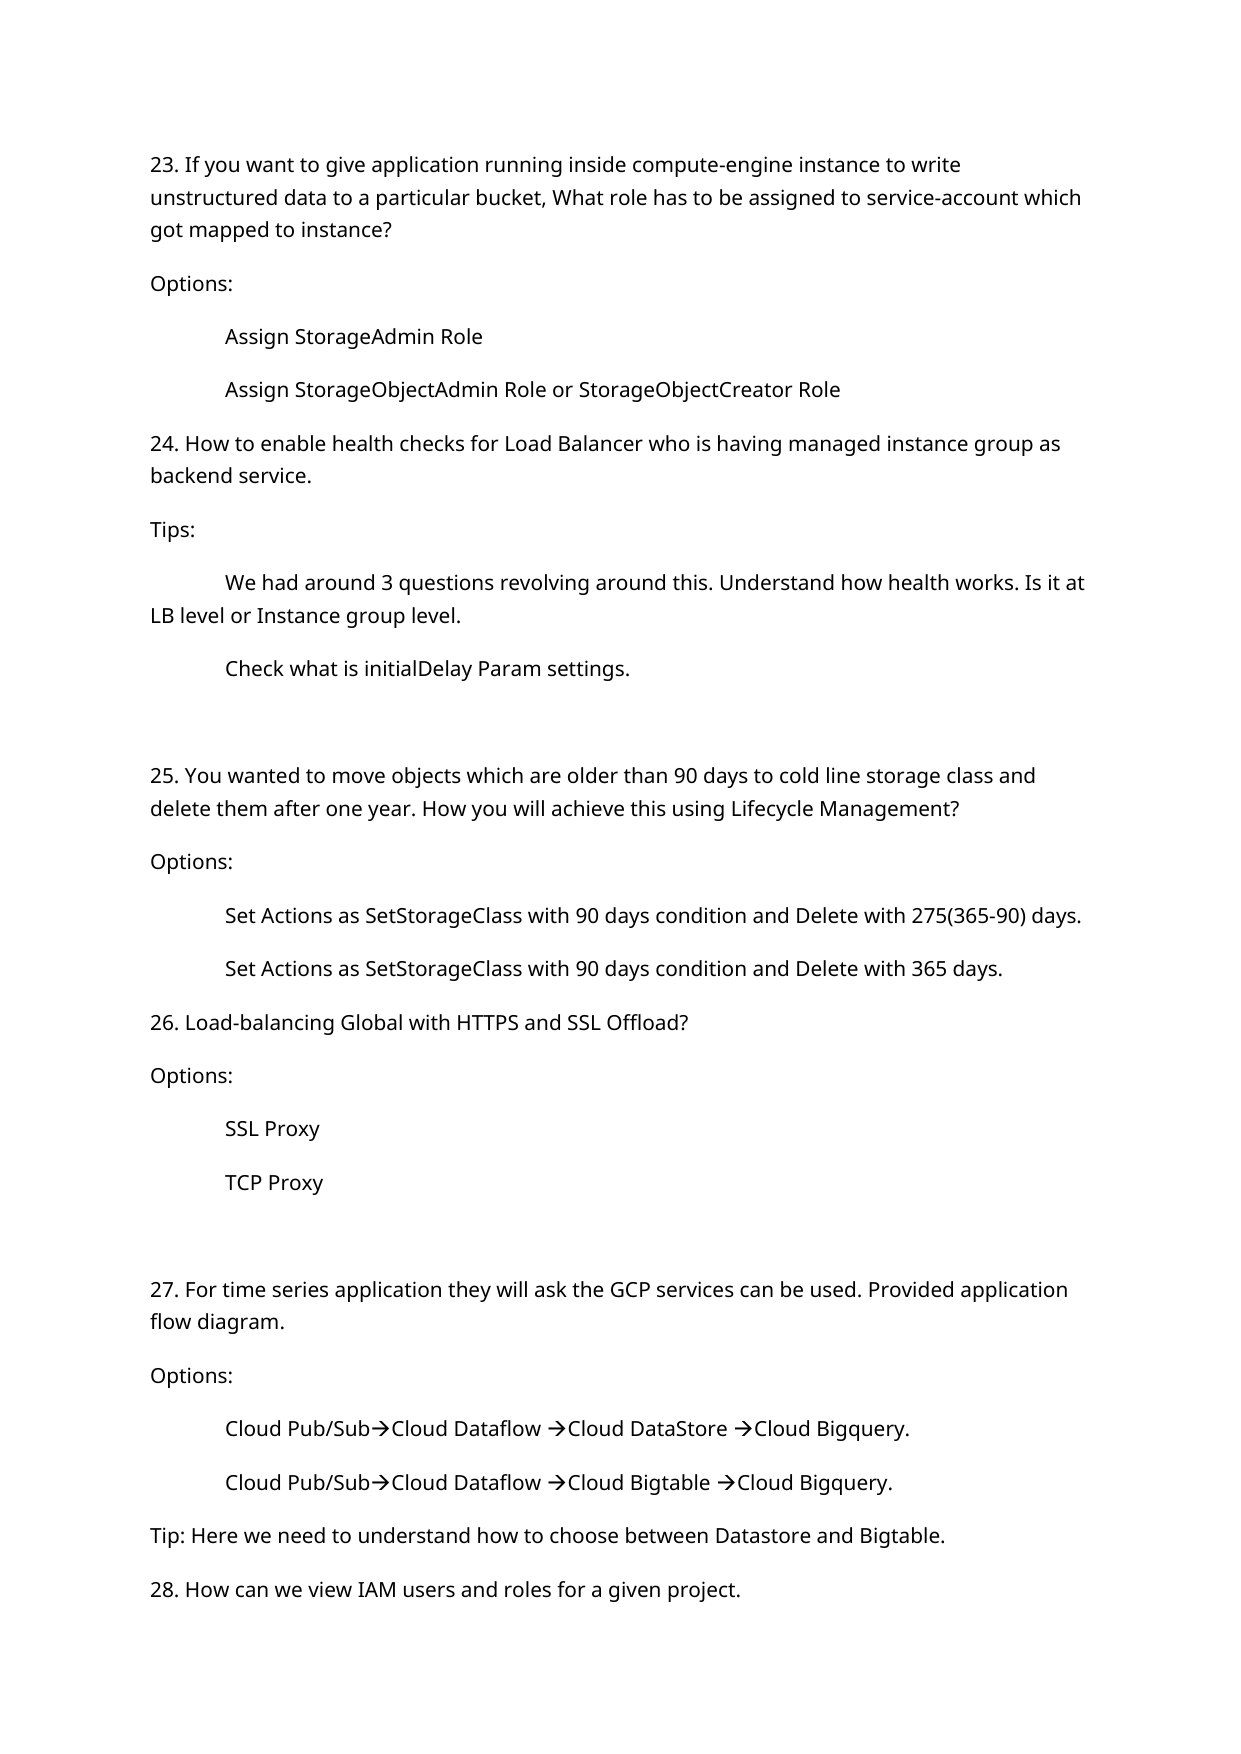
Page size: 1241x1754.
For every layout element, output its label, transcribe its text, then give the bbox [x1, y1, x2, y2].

text 23. If you want to give application running inside compute-engine instance to write unstructured data to a particular bucket, What role has to be assigned to service-account which got mapped to instance? [150, 150, 1090, 244]
text Cloud Pub/SubCloud Dataflow Cloud DataStore Cloud Bigquery. [150, 1414, 1090, 1443]
text 24. How to enable health checks for Load Balancer who is having managed instance group as backend service. [150, 429, 1090, 490]
text Options: [150, 847, 1090, 876]
text 28. How can we view IAM users and roles for a given project. [150, 1575, 1090, 1603]
text Options: [150, 269, 1090, 297]
text 25. You wanted to move objects which are older than 90 days to cold line storage class and delete them after one year. How you will achieve this using Lifecycle Management? [150, 761, 1090, 822]
text Tip: Here we need to understand how to choose between Datastore and Bigtable. [150, 1521, 1090, 1550]
text Tips: [150, 515, 1090, 543]
text We had around 3 questions revolving around this. Understand how health works. Is it at LB level or Instance group level. [150, 568, 1090, 629]
text Cloud Pub/SubCloud Dataflow Cloud Bigtable Cloud Bigquery. [150, 1468, 1090, 1496]
text 26. Load-balancing Global with HTTPS and SSL Offload? [150, 1008, 1090, 1036]
text Set Actions as SetStorageClass with 90 days condition and Delete with 365 days. [150, 954, 1090, 983]
text Options: [150, 1061, 1090, 1089]
text Check what is initialDelay Param settings. [150, 654, 1090, 683]
text Assign StorageObjectAdmin Role or StorageObjectCreator Role [150, 376, 1090, 404]
text SSL Proxy [150, 1114, 1090, 1143]
text Options: [150, 1361, 1090, 1389]
text TCP Proxy [150, 1168, 1090, 1196]
text 27. For time series application they will ask the GCP services can be used. Provided application flow diagram. [150, 1275, 1090, 1336]
text Set Actions as SetStorageClass with 90 days condition and Delete with 275(365-90) days. [150, 901, 1090, 929]
text Assign StorageAdmin Role [150, 322, 1090, 351]
